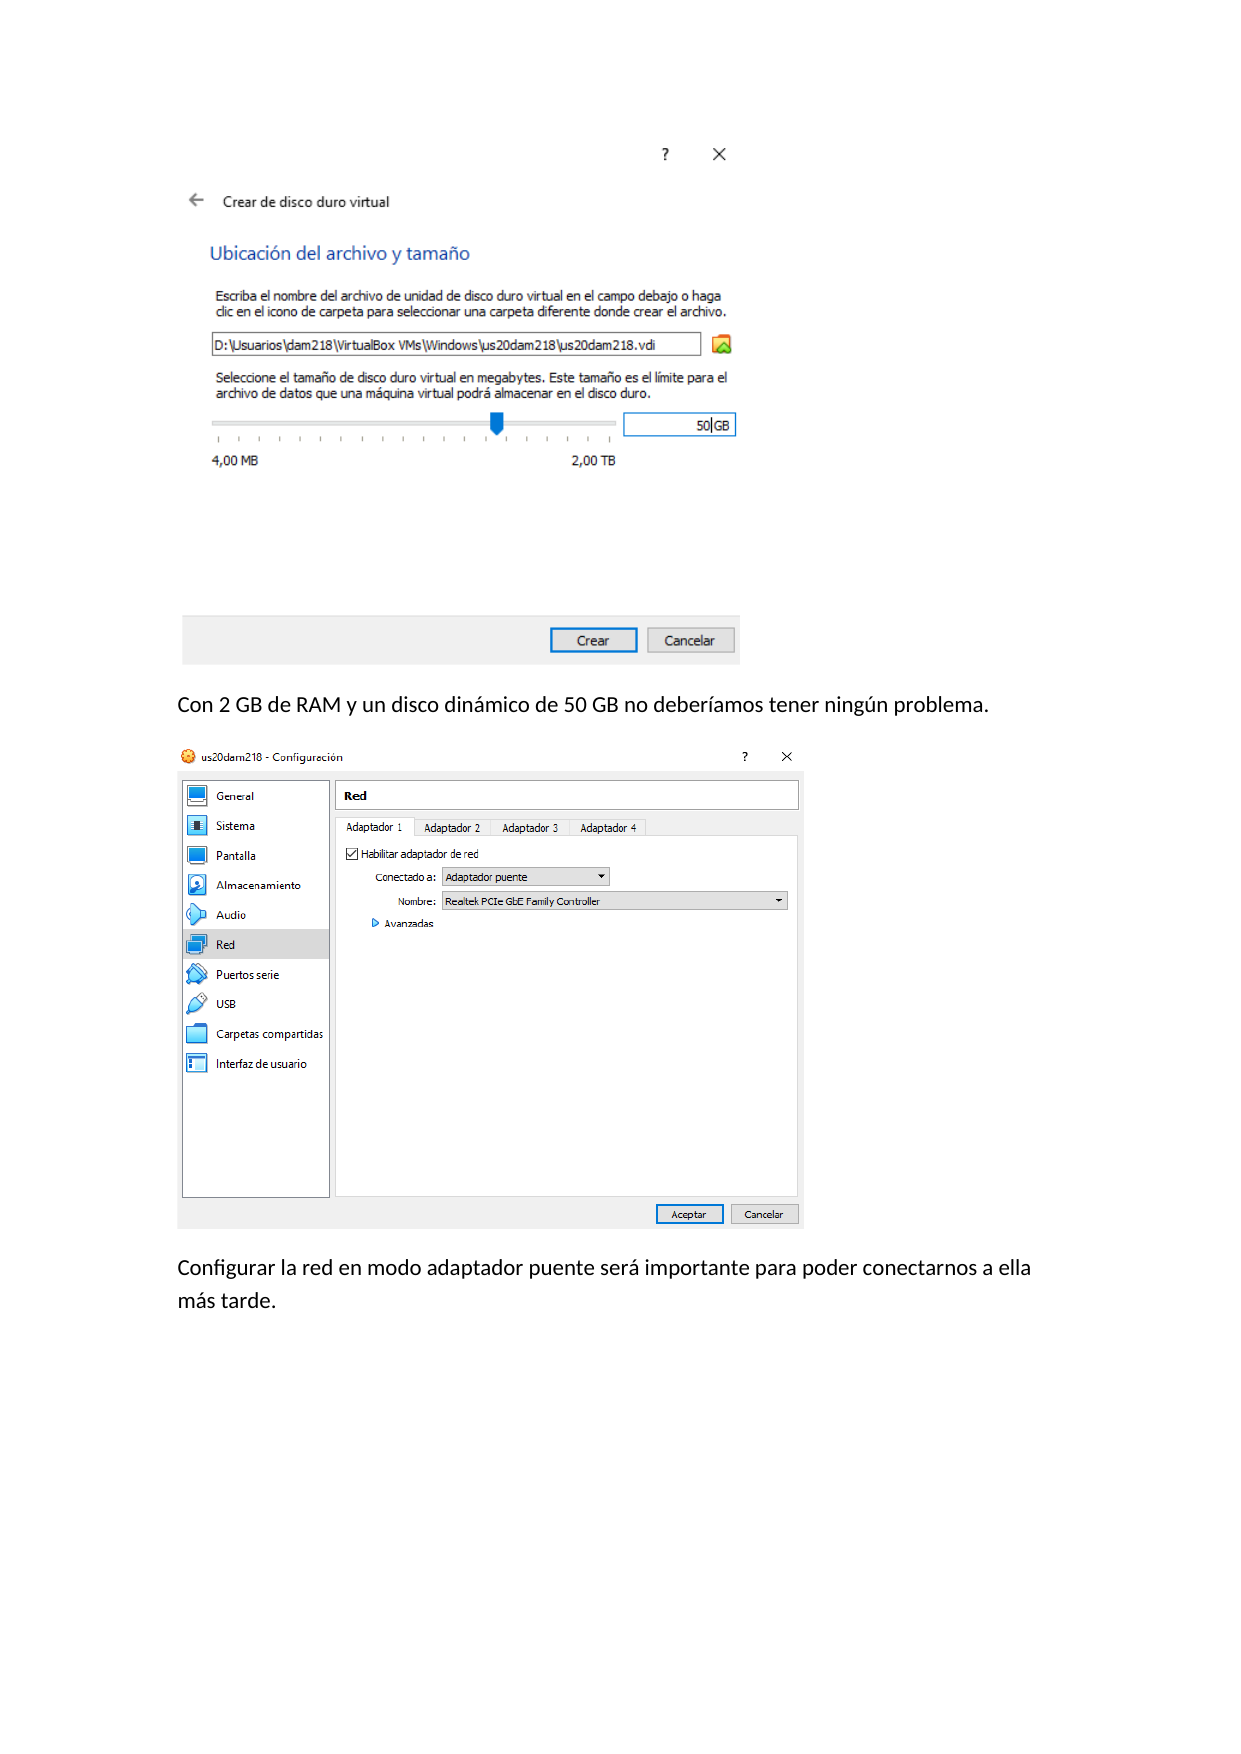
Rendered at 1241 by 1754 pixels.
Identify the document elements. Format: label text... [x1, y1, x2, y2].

text Configurar la red en modo adaptador puente será importante para poder conectarnos a ella más tarde. [177, 1253, 1063, 1314]
picture [182, 147, 740, 666]
picture [177, 743, 804, 1229]
text Con 2 GB de RAM y un disco dinámico de 50 GB no deberíamos tener ningún problema. [177, 690, 1063, 718]
